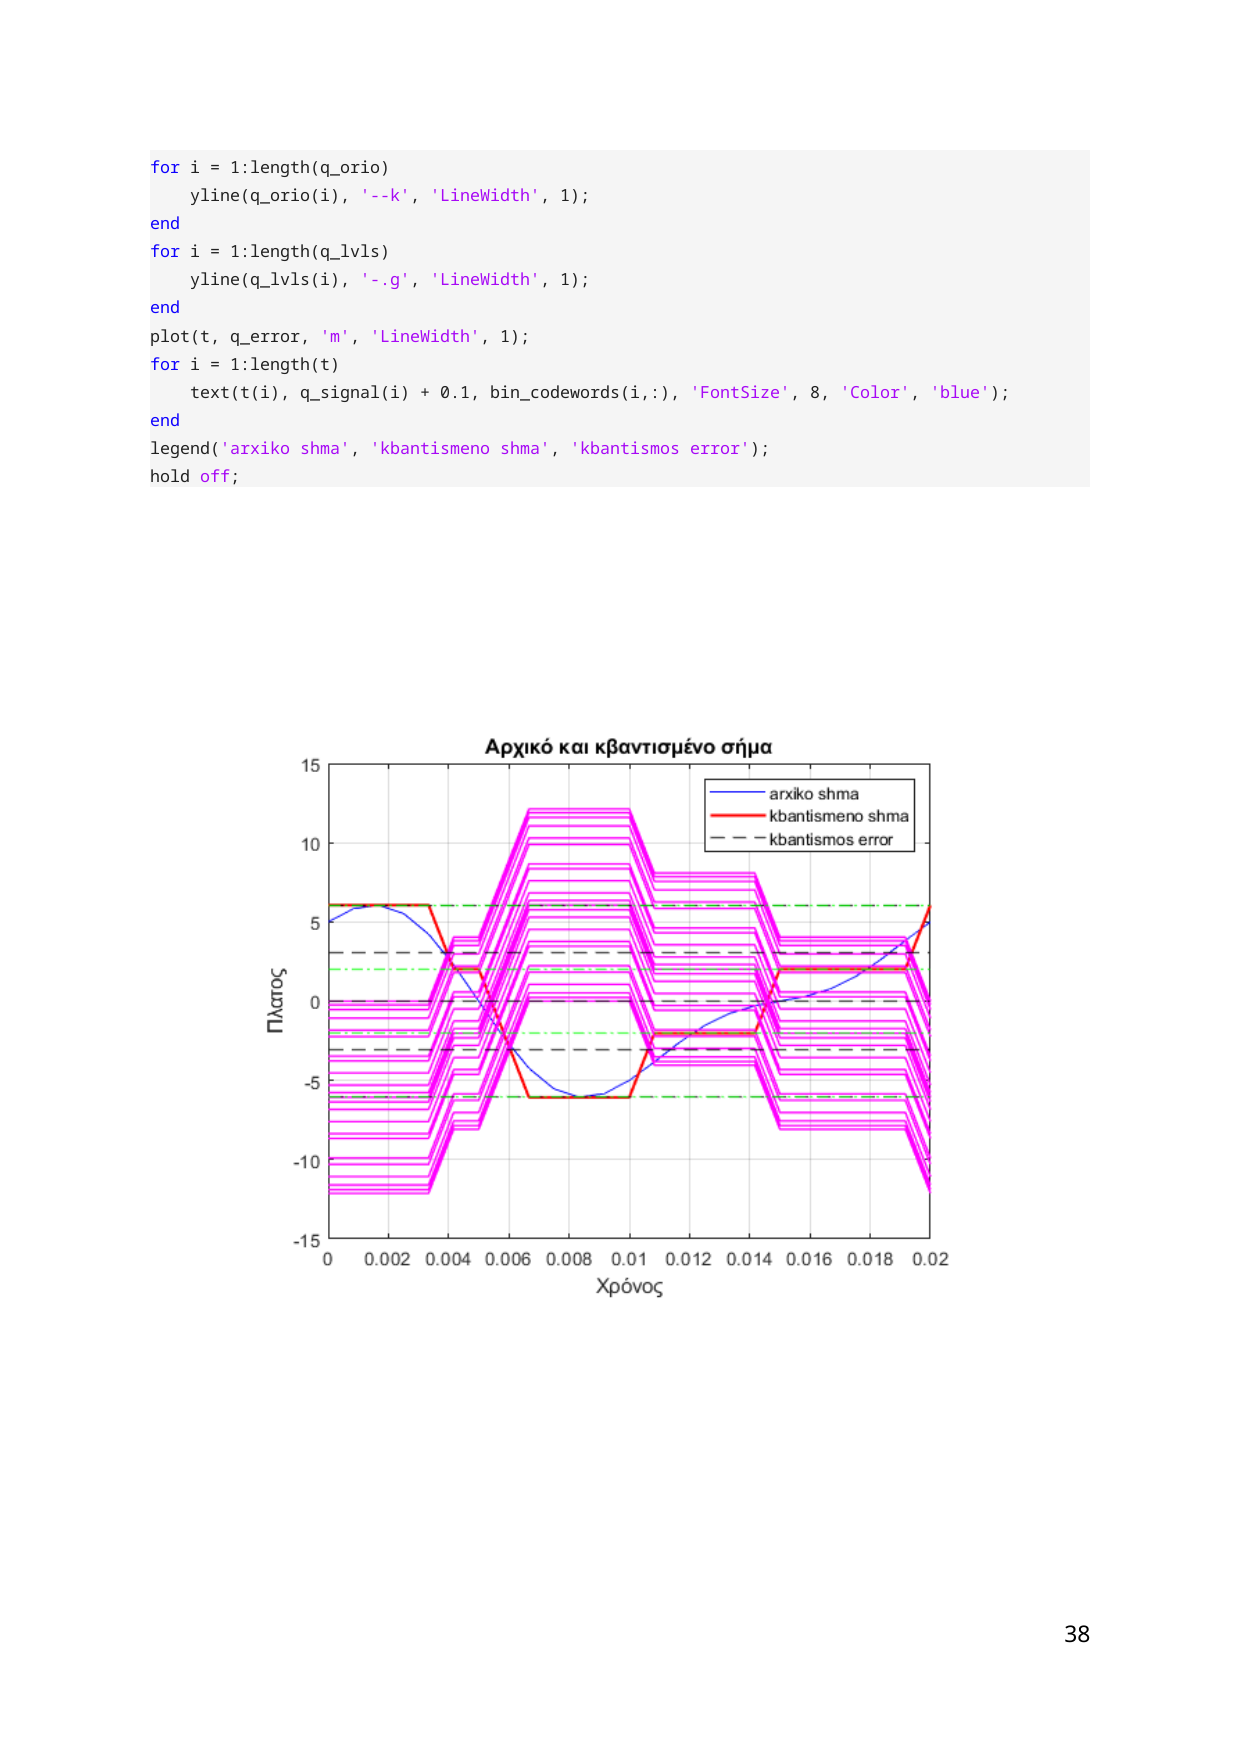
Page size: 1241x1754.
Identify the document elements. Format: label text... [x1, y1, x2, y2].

text end [150, 403, 1090, 431]
picture [259, 704, 982, 1314]
text for i = 1:length(q_orio) [150, 150, 1090, 178]
text yline(q_orio(i), '--k', 'LineWidth', 1); [150, 178, 1090, 206]
text for i = 1:length(q_lvls) [150, 234, 1090, 262]
text yline(q_lvls(i), '-.g', 'LineWidth', 1); [150, 262, 1090, 291]
text for i = 1:length(t) [150, 347, 1090, 375]
text text(t(i), q_signal(i) + 0.1, bin_codewords(i,:), 'FontSize', 8, 'Color', 'blue'); [150, 375, 1090, 403]
text plot(t, q_error, 'm', 'LineWidth', 1); [150, 319, 1090, 347]
text end [150, 206, 1090, 234]
text hold off; [150, 459, 1090, 487]
text end [150, 291, 1090, 319]
text legend('arxiko shma', 'kbantismeno shma', 'kbantismos error'); [150, 431, 1090, 459]
